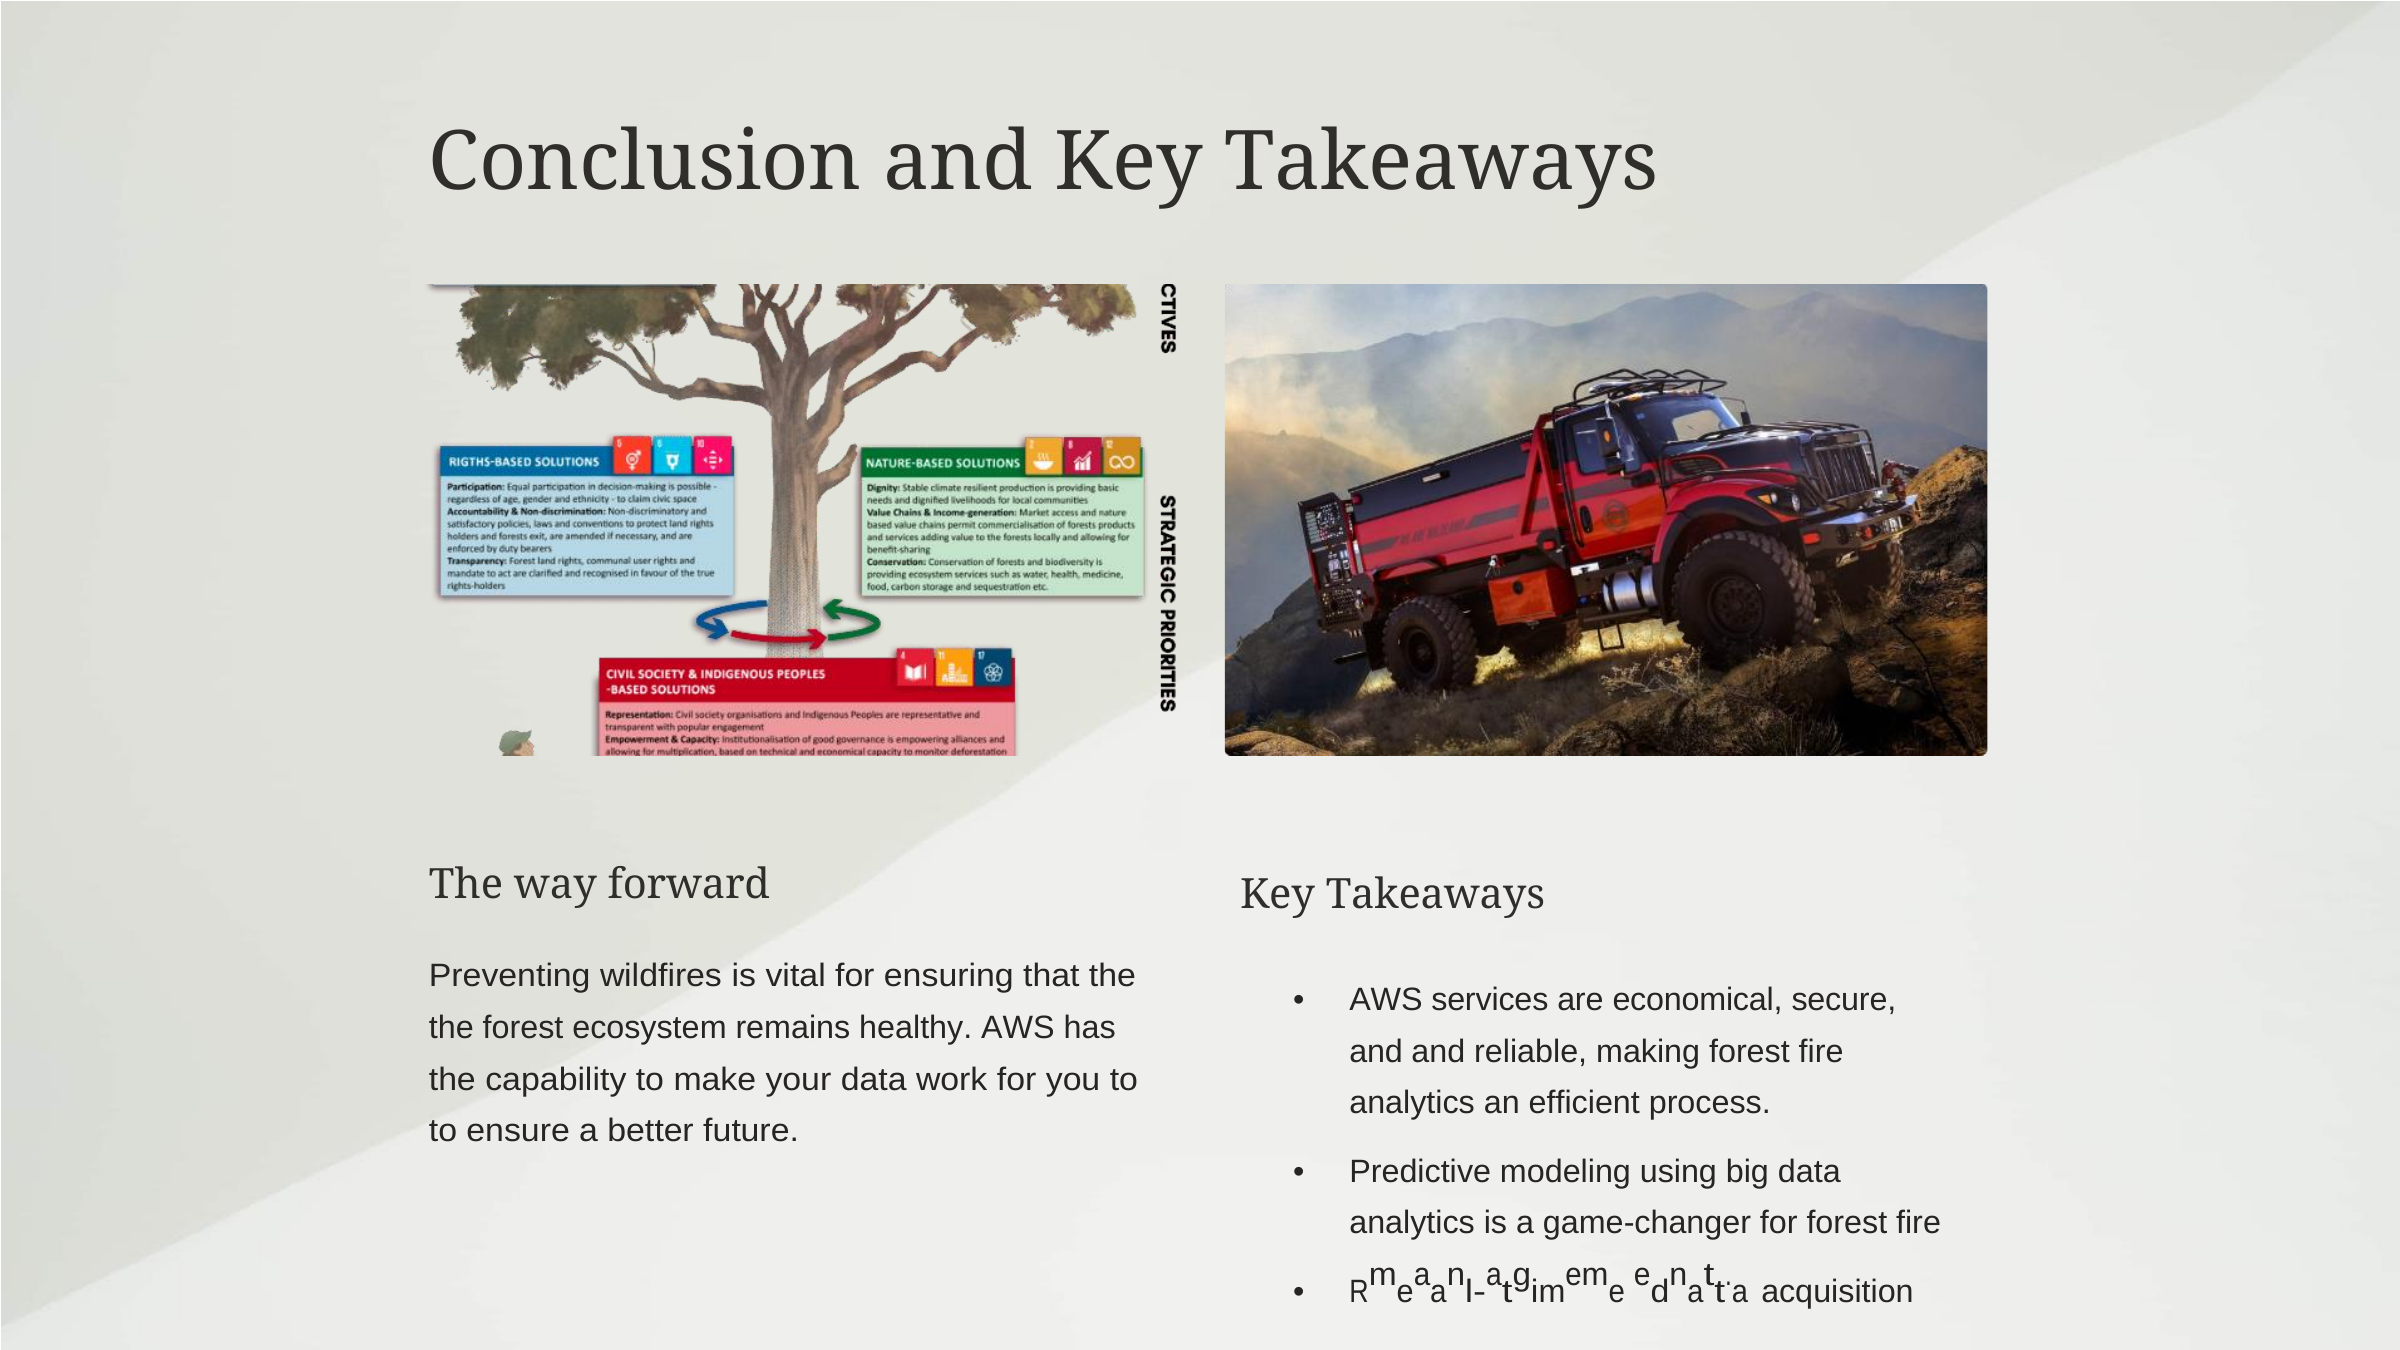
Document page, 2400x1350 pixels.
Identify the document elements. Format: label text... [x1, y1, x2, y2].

list Predictive modeling using big data analytics is a game-changer for forest fire [1293, 1152, 1953, 1241]
subtitle The way forward [429, 854, 1175, 911]
text Conclusion and Key Takeaways [429, 101, 2396, 213]
list AWS services are economical, secure, and and reliable, making forest fire analytics an efficient process. [1293, 980, 1953, 1121]
list Rmeaanl-atgimeme ednatt.a acquisition and processing processing are essential for early detection detection and prevention. [1293, 1256, 1971, 1309]
text Preventing wildfires is vital for ensuring that the the forest ecosystem remains healthy. AWS has the capability to make your data work for you to to ensure a better future. [429, 956, 1154, 1149]
picture [1, 1, 2400, 1350]
subtitle Key Takeaways [1240, 864, 2396, 921]
